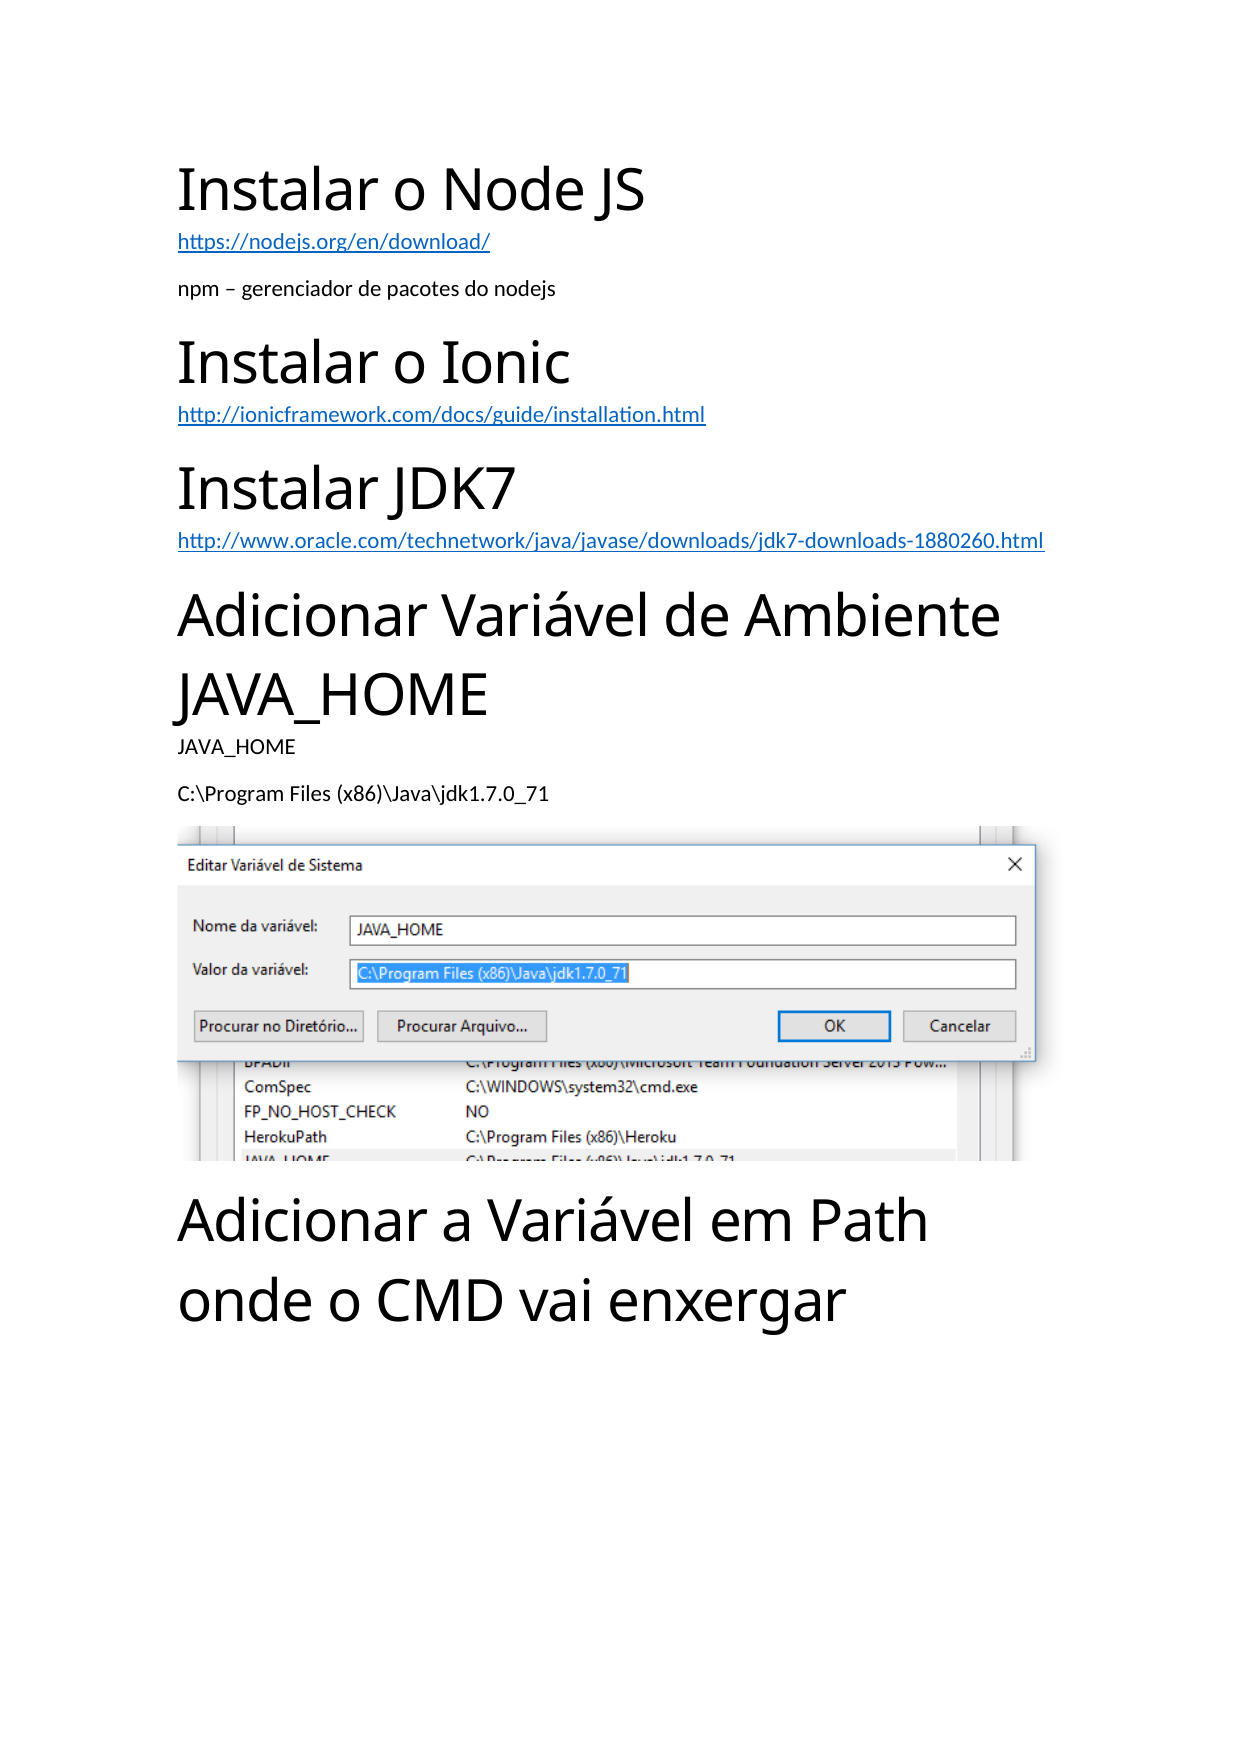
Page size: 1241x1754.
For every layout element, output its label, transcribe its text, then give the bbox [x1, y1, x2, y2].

text http://ionicframework.com/docs/guide/installation.html [177, 400, 1063, 428]
title Instalar JDK7 [177, 447, 1063, 527]
text npm – gerenciador de pacotes do nodejs [177, 274, 1063, 302]
title Adicionar Variável de Ambiente JAVA_HOME [177, 573, 1063, 732]
text https://nodejs.org/en/download/ [177, 227, 1063, 255]
title Instalar o Node JS [177, 148, 1063, 227]
text JAVA_HOME [177, 732, 1063, 761]
text C:\Program Files (x86)\Java\jdk1.7.0_71 [177, 779, 1063, 807]
picture [177, 826, 1063, 1161]
title Adicionar a Variável em Path onde o CMD vai enxergar [177, 1179, 1063, 1338]
text http://www.oracle.com/technetwork/java/javase/downloads/jdk7-downloads-1880260.html [177, 527, 1063, 555]
title Instalar o Ionic [177, 321, 1063, 400]
